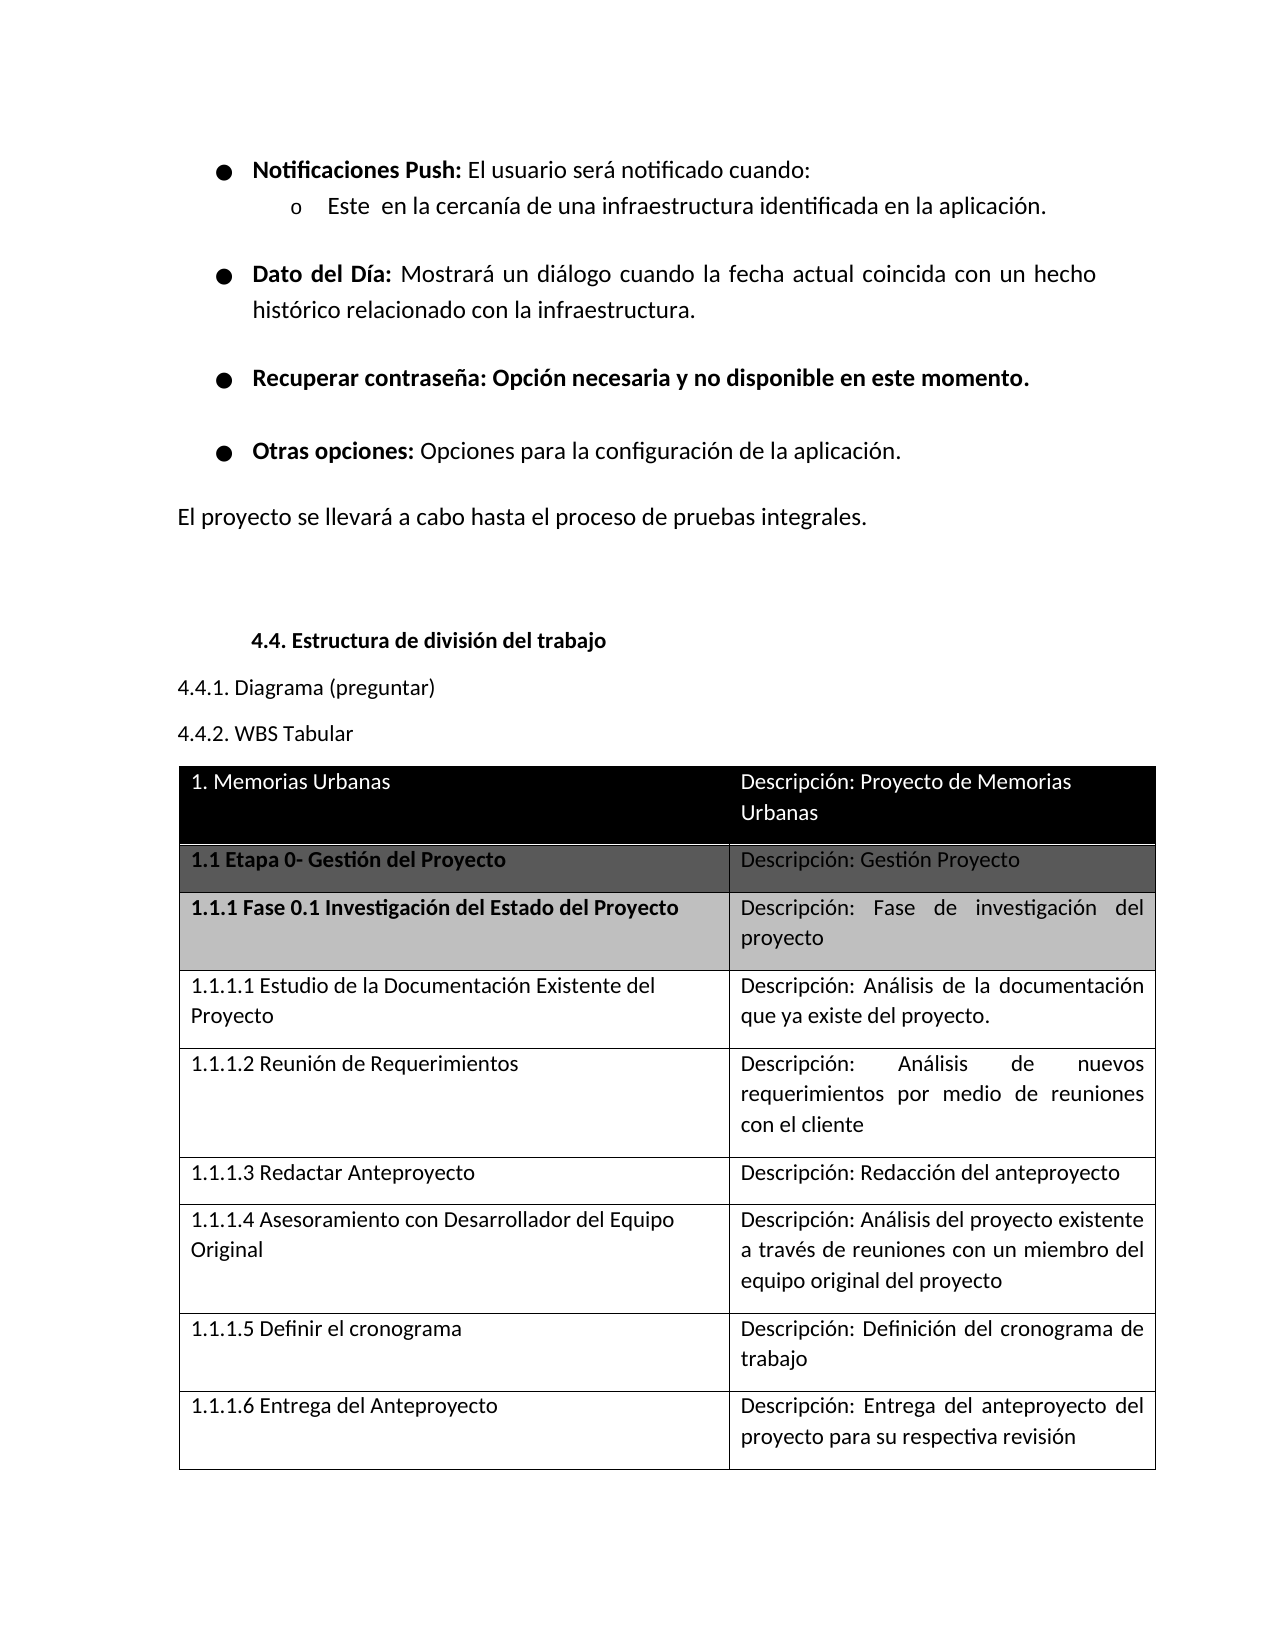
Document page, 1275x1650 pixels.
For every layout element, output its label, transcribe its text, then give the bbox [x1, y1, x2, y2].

table_header 1. Memorias Urbanas [180, 768, 729, 844]
table_cell 1.1.1 Fase 0.1 Investigación del Estado del Proyecto [180, 893, 729, 970]
list Otras opciones: Opciones para la configuración de la aplicación. [215, 428, 1098, 471]
table_cell 1.1.1.6 Entrega del Anteproyecto [180, 1392, 729, 1469]
table_cell 1.1.1.2 Reunión de Requerimientos [180, 1049, 729, 1157]
table_cell Descripción: Definición del cronograma de trabajo [730, 1314, 1155, 1391]
table_cell Descripción: Análisis de nuevos requerimientos por medio de reuniones con el cliente [730, 1049, 1155, 1157]
table_cell Descripción: Fase de investigación del proyecto [730, 893, 1155, 970]
text 4.4.2. WBS Tabular [177, 719, 1098, 748]
table_cell 1.1.1.3 Redactar Anteproyecto [180, 1158, 729, 1204]
table_cell 1.1 Etapa 0- Gestión del Proyecto [180, 846, 729, 892]
table_cell Descripción: Redacción del anteproyecto [730, 1158, 1155, 1204]
table_header Descripción: Proyecto de Memorias Urbanas [730, 768, 1155, 844]
table_cell 1.1.1.4 Asesoramiento con Desarrollador del Equipo Original [180, 1205, 729, 1313]
list Este en la cercanía de una infraestructura identificada en la aplicación. [290, 190, 1098, 221]
text 4.4. Estructura de división del trabajo [177, 626, 1098, 654]
table_cell Descripción: Análisis del proyecto existente a través de reuniones con un miembro del equipo original del proyecto [730, 1205, 1155, 1313]
list Notificaciones Push: El usuario será notificado cuando: [215, 148, 1098, 190]
table_cell 1.1.1.5 Definir el cronograma [180, 1314, 729, 1391]
table_cell Descripción: Gestión Proyecto [730, 846, 1155, 892]
table_cell Descripción: Entrega del anteproyecto del proyecto para su respectiva revisión [730, 1392, 1155, 1469]
list Recuperar contraseña: Opción necesaria y no disponible en este momento. [215, 355, 1098, 398]
table_cell 1.1.1.1 Estudio de la Documentación Existente del Proyecto [180, 971, 729, 1048]
table_cell Descripción: Análisis de la documentación que ya existe del proyecto. [730, 971, 1155, 1048]
text El proyecto se llevará a cabo hasta el proceso de pruebas integrales. [177, 502, 1098, 532]
text 4.4.1. Diagrama (preguntar) [177, 673, 1098, 701]
list Dato del Día: Mostrará un diálogo cuando la fecha actual coincida con un hecho histórico relacionado con la infraestructura. [215, 251, 1098, 324]
